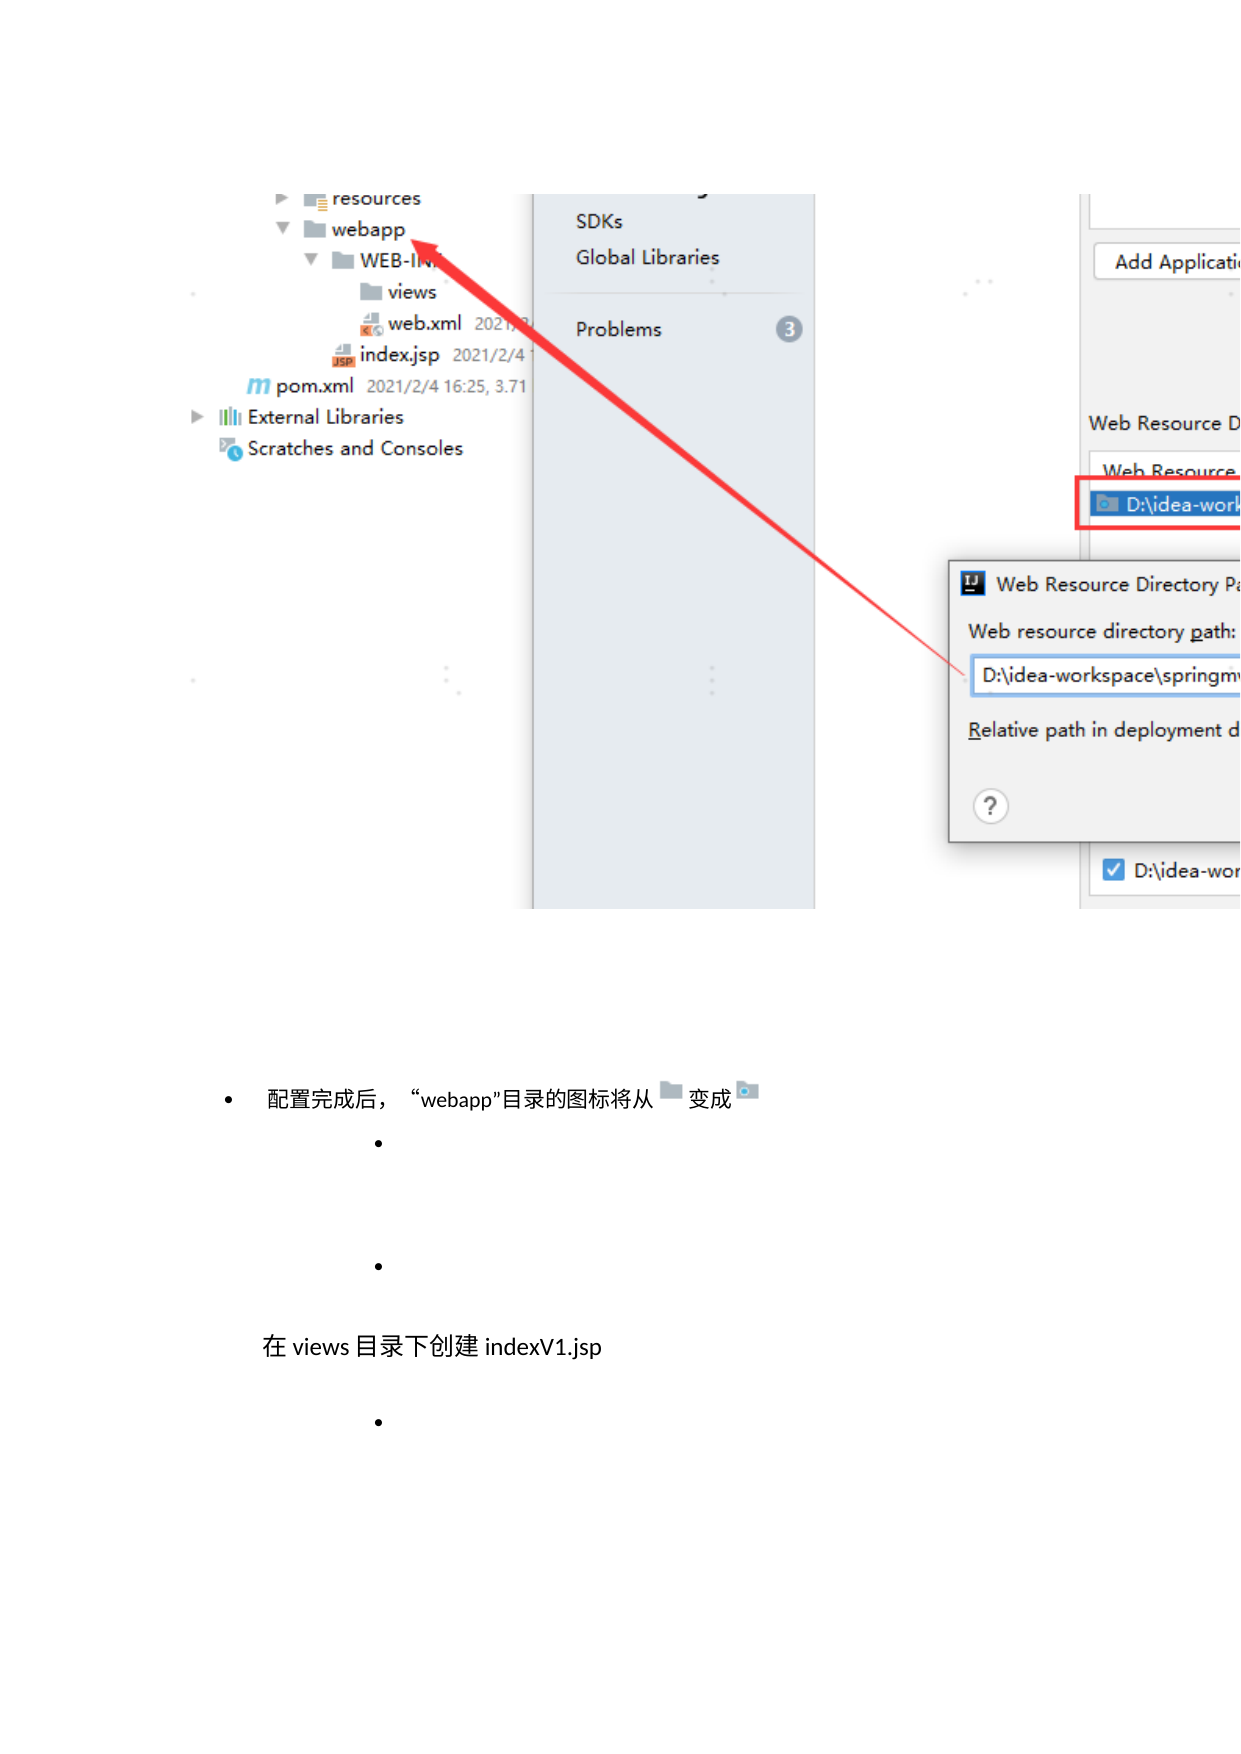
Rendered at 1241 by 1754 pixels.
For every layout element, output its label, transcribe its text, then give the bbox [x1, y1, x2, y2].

picture [187, 194, 1241, 909]
text 在views目录下创建indexV1.jsp [262, 1312, 1053, 1377]
picture [732, 1078, 762, 1107]
picture [654, 1075, 689, 1107]
list 配置完成后，“webapp”目录的图标将从变成 [225, 1062, 1053, 1127]
